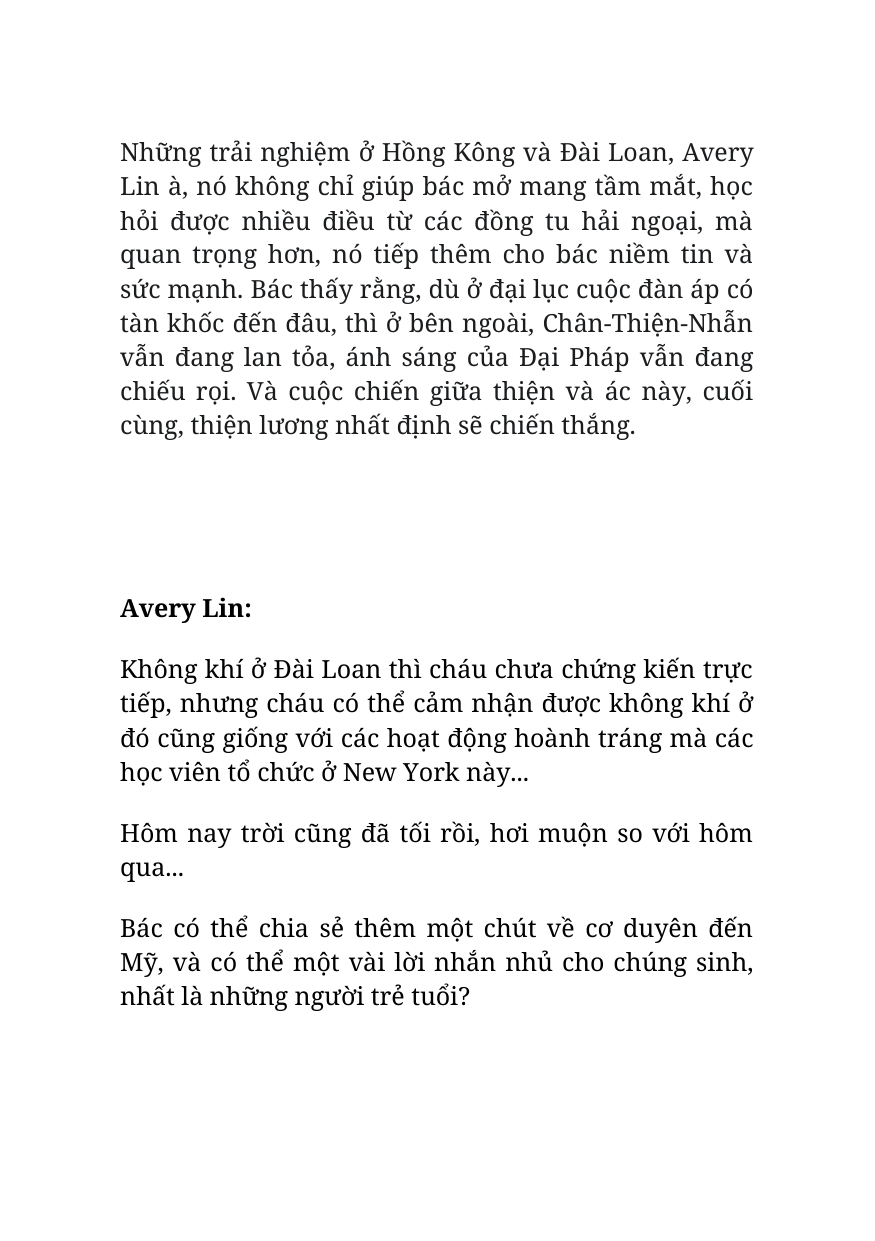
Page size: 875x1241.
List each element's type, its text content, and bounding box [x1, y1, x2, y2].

text Hôm nay trời cũng đã tối rồi, hơi muộn so với hôm qua... [120, 815, 754, 883]
text Bác có thể chia sẻ thêm một chút về cơ duyên đến Mỹ, và có thể một vài lời nhắn nhủ cho chúng sinh, nhất là những người trẻ tuổi? [120, 911, 754, 1013]
text Không khí ở Đài Loan thì cháu chưa chứng kiến trực tiếp, nhưng cháu có thể cảm nhận được không khí ở đó cũng giống với các hoạt động hoành tráng mà các học viên tổ chức ở New York này... [120, 652, 754, 788]
text Avery Lin: [120, 591, 754, 625]
